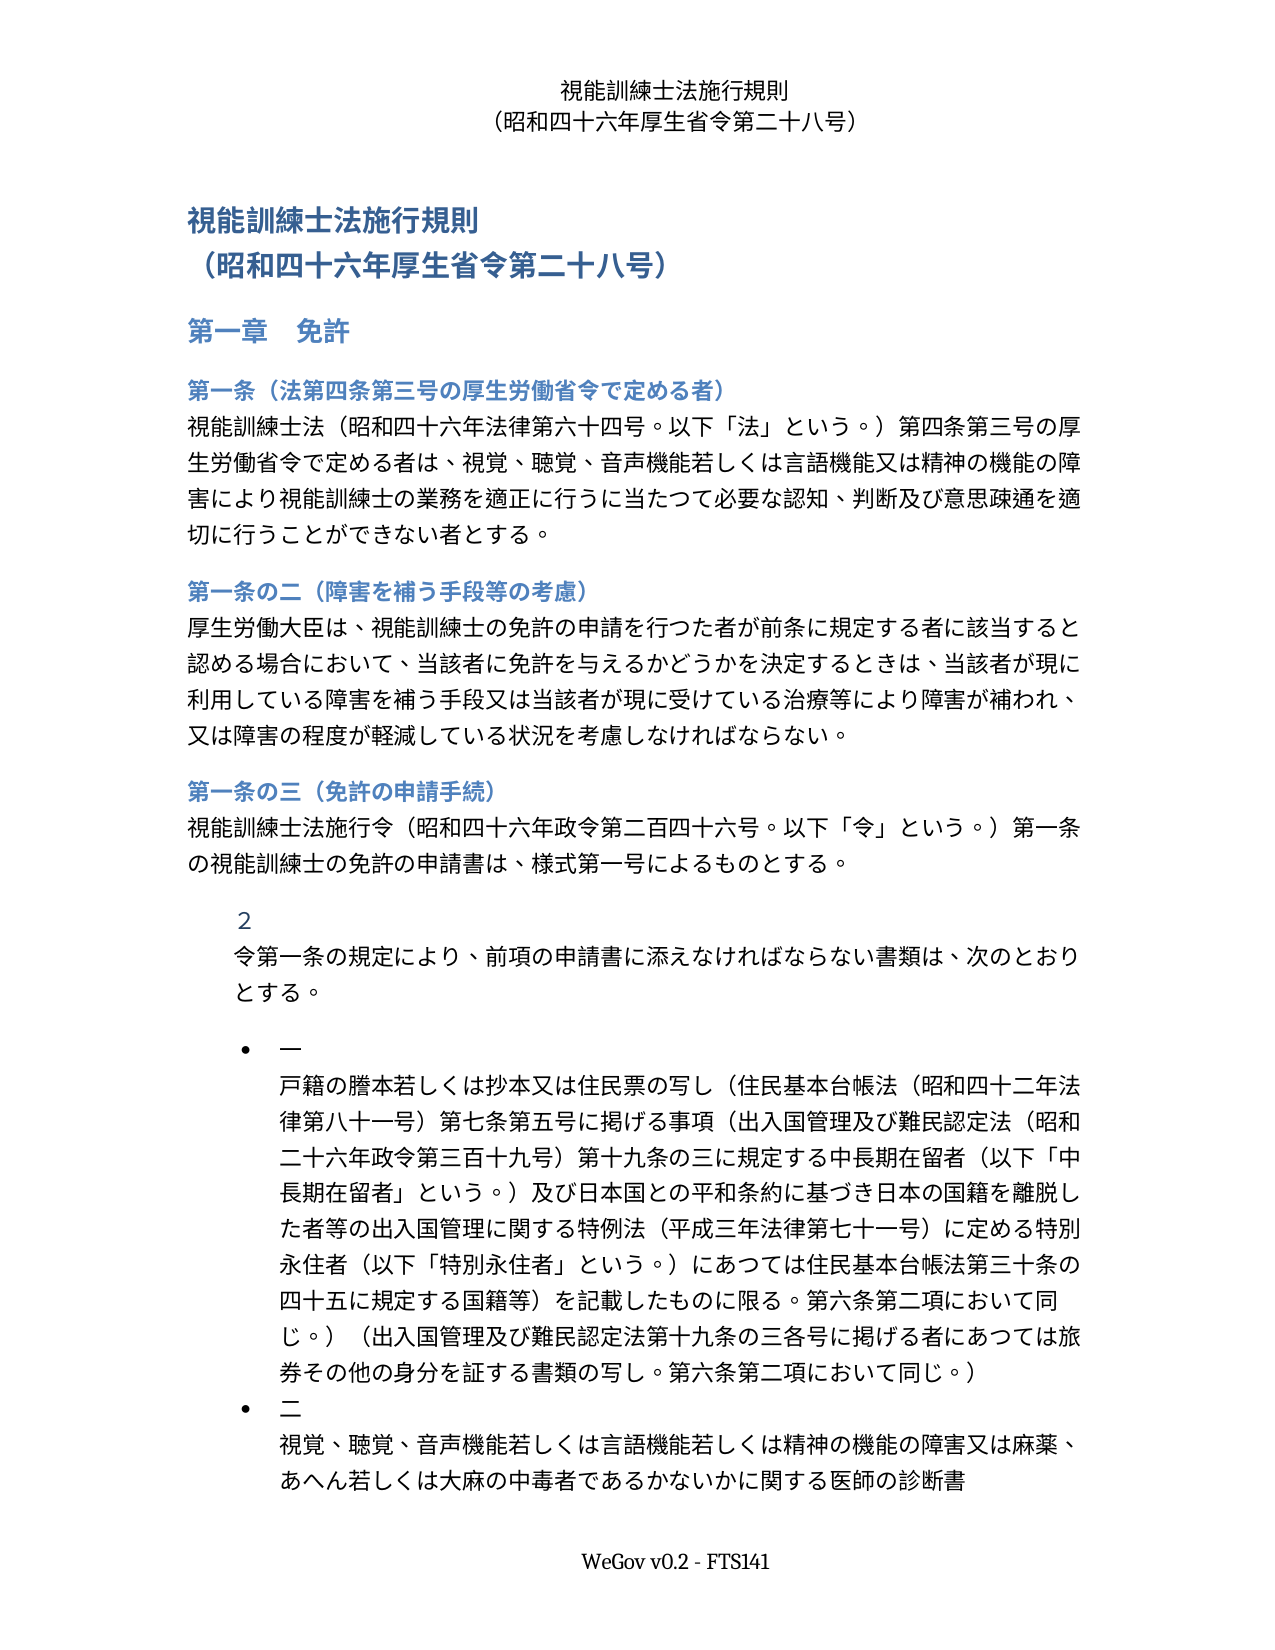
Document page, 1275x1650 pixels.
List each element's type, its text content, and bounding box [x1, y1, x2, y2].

subtitle 第一条（法第四条第三号の厚生労働省令で定める者） [187, 375, 1087, 407]
text 令第一条の規定により、前項の申請書に添えなければならない書類は、次のとおりとする。 [233, 941, 1087, 1008]
subtitle 第一章 免許 [187, 312, 1087, 349]
subtitle 第一条の二（障害を補う手段等の考慮） [187, 576, 1087, 607]
list 一 戸籍の謄本若しくは抄本又は住民票の写し（住民基本台帳法（昭和四十二年法律第八十一号）第七条第五号に掲げる事項（出入国管理及び難民認定法（昭和二十六年政令第三百十九号）第十九条の三に規定する中長期在留者（以下「中長期在留者」という。）及び日本国との平和条約に基づき日本の国籍を離脱した者等の出入国管理に関する特例法（平成三年法律第七十一号）に定める特別永住者（以下「特別永住者」という。）にあつては住民基本台帳法第三十条の四十五に規定する国籍等）を記載したものに限る。第六条第二項において同じ。）（出入国管理及び難民認定法第十九条の三各号に掲げる者にあつては旅券その他の身分を証する書類の写し。第六条第二項において同じ。） [242, 1034, 1087, 1388]
subtitle ２ [233, 905, 1087, 936]
text 視能訓練士法施行令（昭和四十六年政令第二百四十六号。以下「令」という。）第一条の視能訓練士の免許の申請書は、様式第一号によるものとする。 [187, 812, 1087, 879]
text 厚生労働大臣は、視能訓練士の免許の申請を行つた者が前条に規定する者に該当すると認める場合において、当該者に免許を与えるかどうかを決定するときは、当該者が現に利用している障害を補う手段又は当該者が現に受けている治療等により障害が補われ、又は障害の程度が軽減している状況を考慮しなければならない。 [187, 612, 1087, 751]
text 視能訓練士法（昭和四十六年法律第六十四号。以下「法」という。）第四条第三号の厚生労働省令で定める者は、視覚、聴覚、音声機能若しくは言語機能又は精神の機能の障害により視能訓練士の業務を適正に行うに当たつて必要な認知、判断及び意思疎通を適切に行うことができない者とする。 [187, 411, 1087, 550]
subtitle 視能訓練士法施行規則 （昭和四十六年厚生省令第二十八号） [187, 200, 1087, 285]
subtitle 第一条の三（免許の申請手続） [187, 776, 1087, 808]
list 二 視覚、聴覚、音声機能若しくは言語機能若しくは精神の機能の障害又は麻薬、あへん若しくは大麻の中毒者であるかないかに関する医師の診断書 [242, 1393, 1087, 1496]
